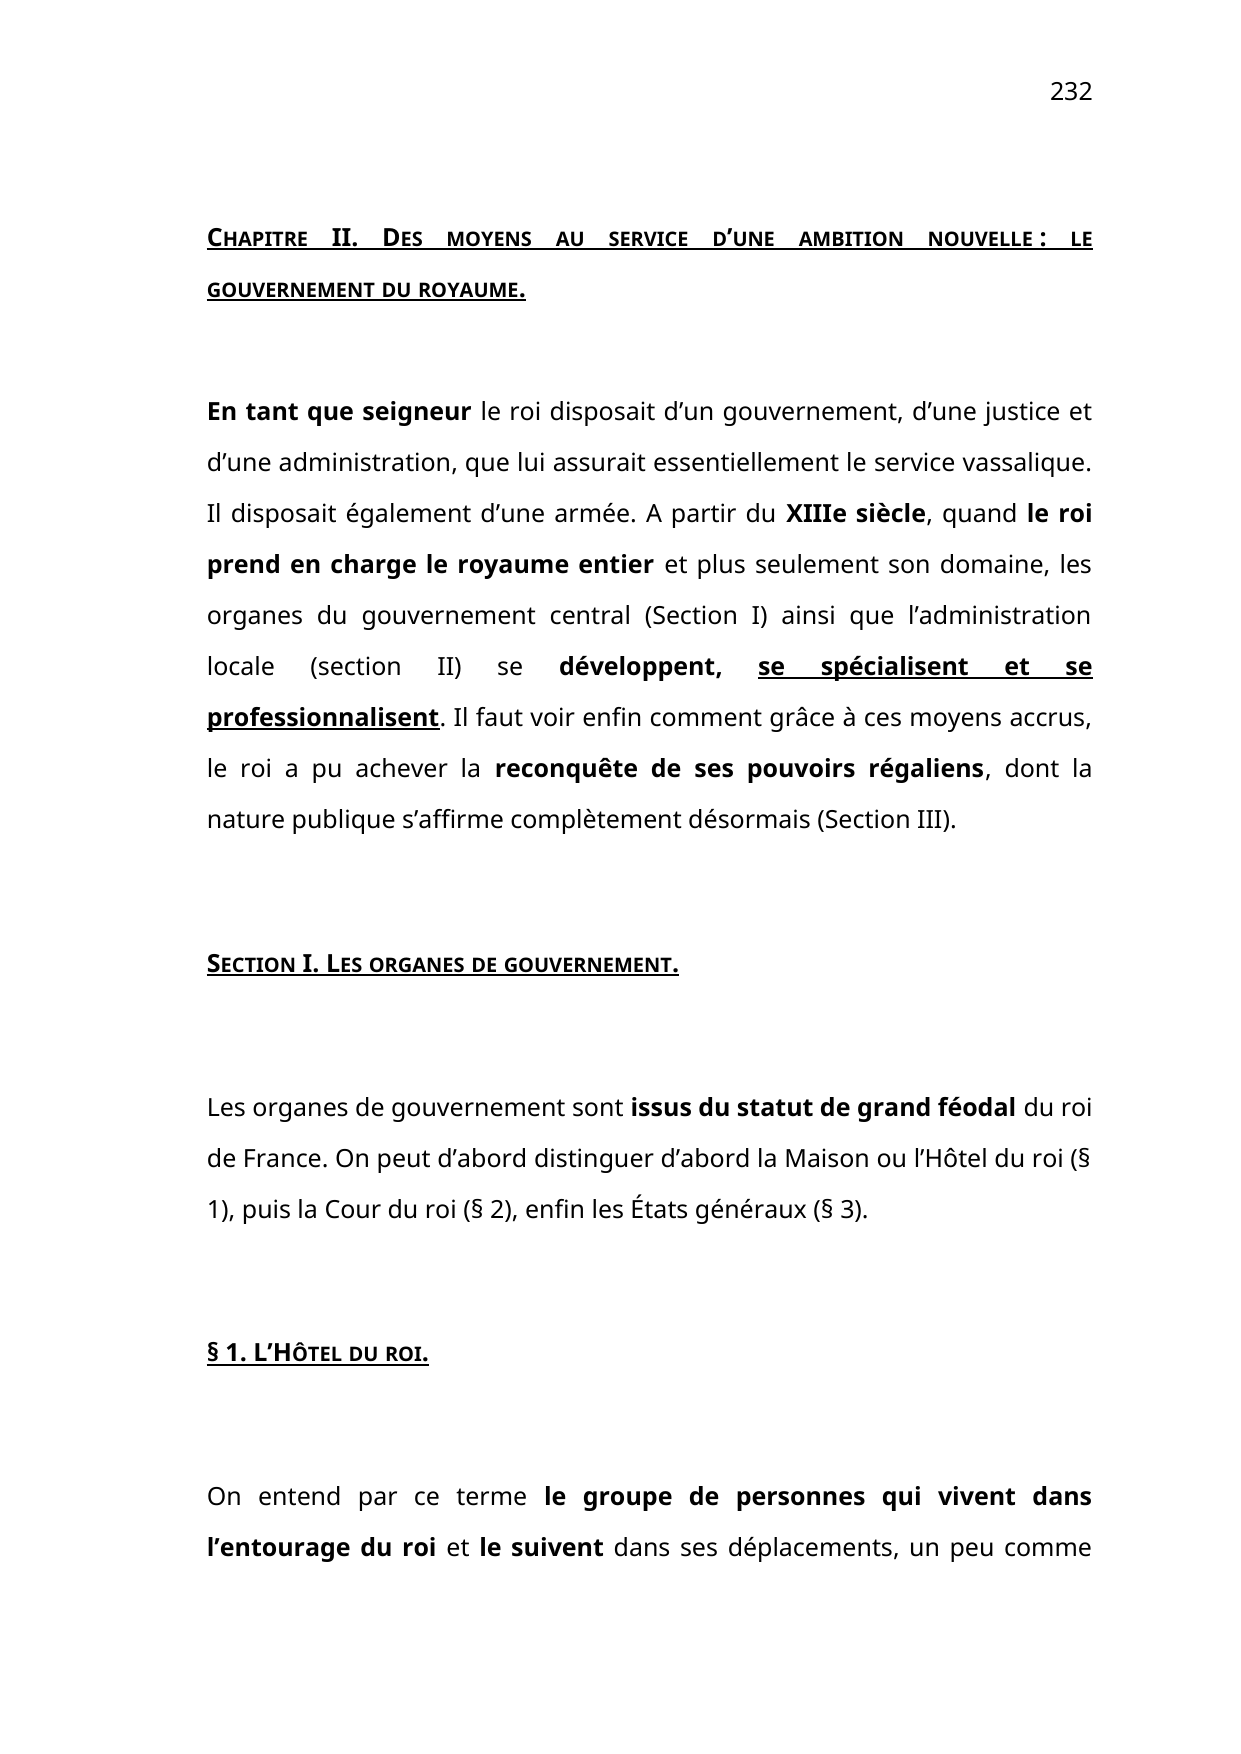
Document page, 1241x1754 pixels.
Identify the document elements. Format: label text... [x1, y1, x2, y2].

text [207, 1479, 1093, 1564]
text Les organes de gouvernement sont issus du statut de grand féodal du roi de France. On peut d’abord distinguer d’abord la Maison ou l’Hôtel du roi (§ 1), puis la Cour du roi (§ 2), enfin les États généraux (§ 3). [207, 1089, 1093, 1225]
text En tant que seigneur le roi disposait d’un gouvernement, d’une justice et d’une administration, que lui assurait essentiellement le service vassalique. Il disposait également d’une armée. A partir du XIIIe siècle, quand le roi prend en charge le royaume entier et plus seulement son domaine, les organes du gouvernement central (Section I) ainsi que l’administration locale (section II) se développent, se spécialisent et se professionnalisent. Il faut voir enfin comment grâce à ces moyens accrus, le roi a pu achever la reconquête de ses pouvoirs régaliens, dont la nature publique s’affirme complètement désormais (Section III). [207, 393, 1093, 836]
subtitle Chapitre II. Des moyens au service d’une ambition nouvelle : le gouvernement du royaume. [207, 250, 1093, 304]
subtitle Chapitre II. Des moyens au service d’une ambition nouvelle : le gouvernement du royaume. [207, 219, 1093, 248]
subtitle § 1. L’Hôtel du roi. [207, 1335, 1093, 1369]
subtitle Section I. Les organes de gouvernement. [207, 946, 1093, 979]
